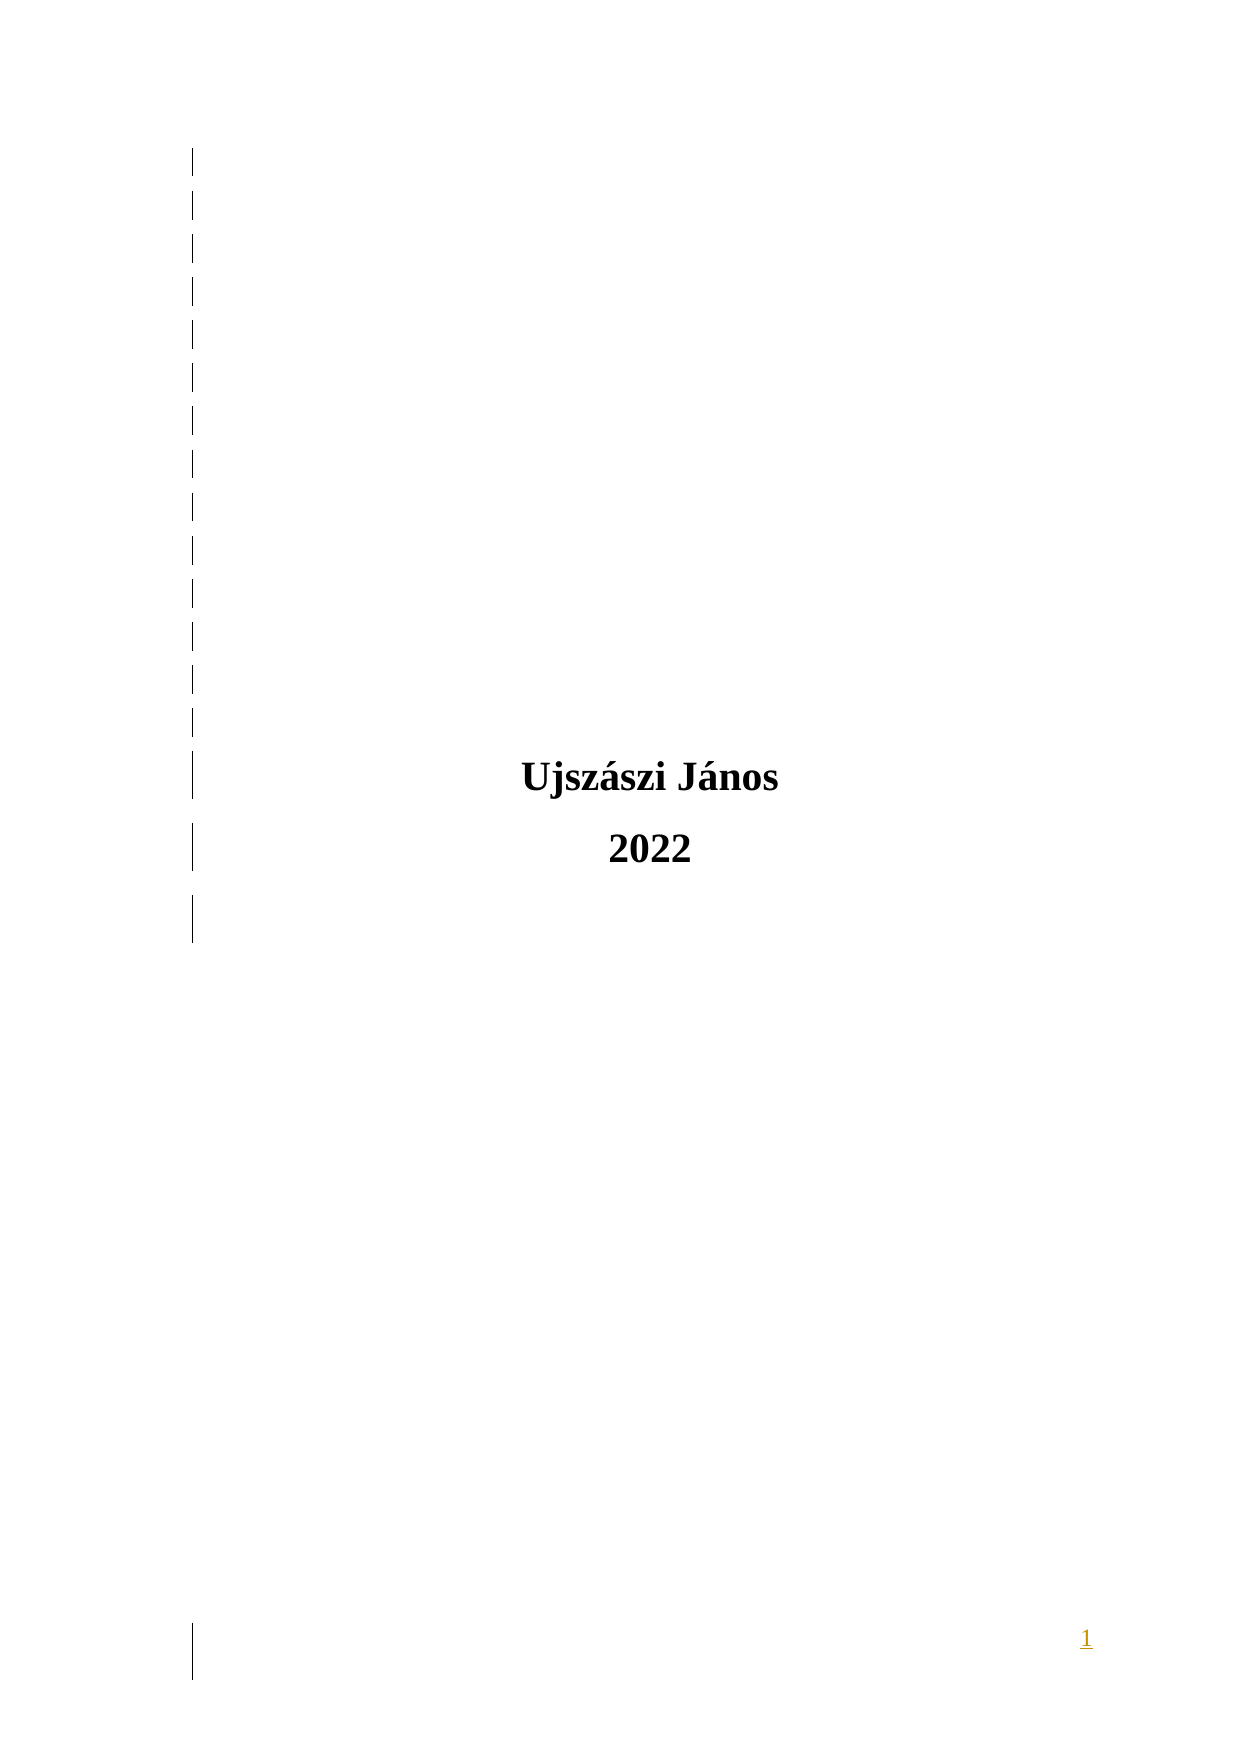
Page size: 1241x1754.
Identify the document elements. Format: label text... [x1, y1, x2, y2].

text 2022 [207, 823, 1092, 871]
text Ujszászi János [207, 751, 1092, 799]
